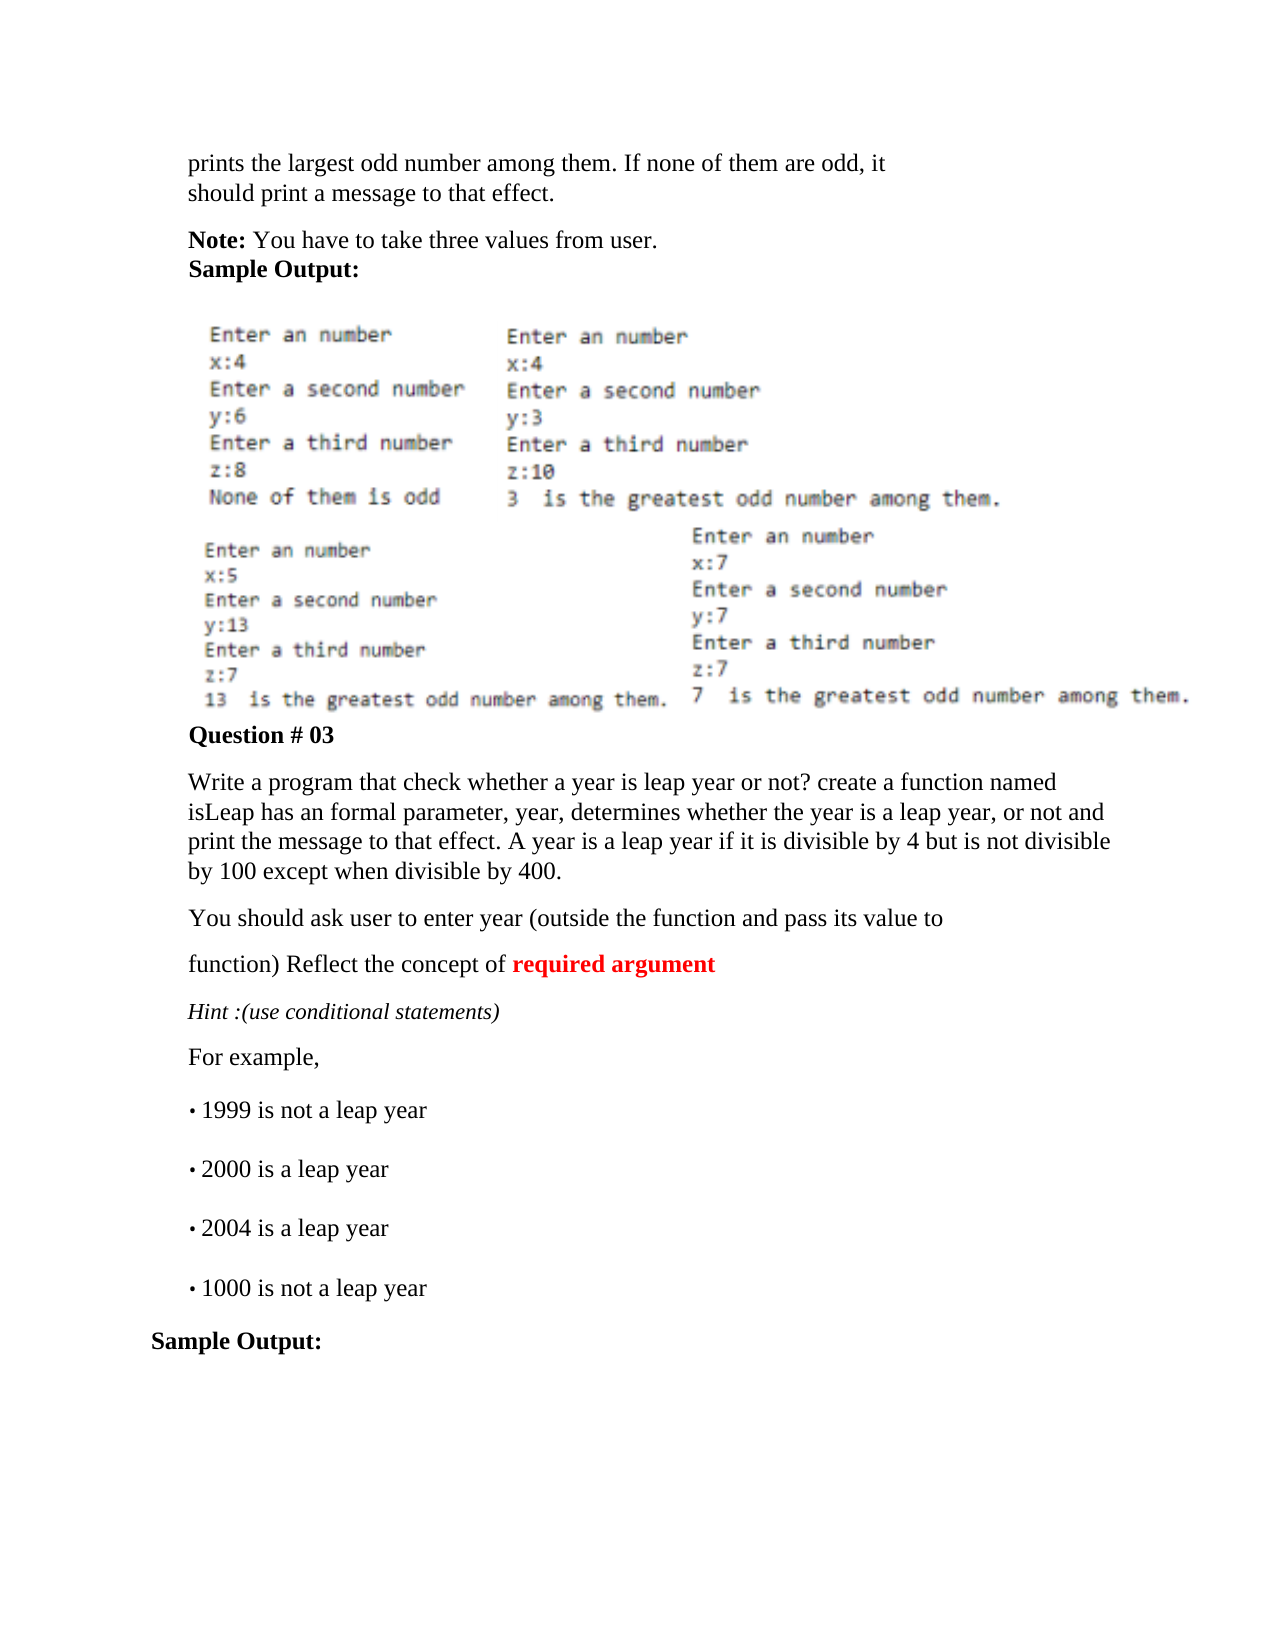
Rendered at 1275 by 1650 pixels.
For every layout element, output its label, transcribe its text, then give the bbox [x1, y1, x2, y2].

text • 1999 is not a leap year [188, 1089, 1222, 1130]
text Note: You have to take three values from user. [188, 225, 1222, 254]
text • 2004 is a leap year [188, 1207, 1222, 1248]
text Hint :(use conditional statements) [187, 998, 1222, 1024]
text For example, [188, 1042, 1222, 1071]
text You should ask user to enter year (outside the function and pass its value to function) Reflect the concept of required argument [188, 903, 1041, 977]
text • 1000 is not a leap year [188, 1267, 1222, 1307]
text Sample Output: [188, 254, 1222, 283]
picture [191, 320, 1210, 717]
text • 2000 is a leap year [188, 1149, 1222, 1189]
text Write a program that check whether a year is leap year or not? create a function named isLeap has an formal parameter, year, determines whether the year is a leap year, or not and print the message to that effect. A year is a leap year if it is divisible by 4 but is not divisible by 100 except when divisible by 400. [188, 767, 1118, 885]
text Question # 03 [188, 720, 1222, 749]
text Sample Output: [151, 1326, 1222, 1354]
text prints the largest odd number among them. If none of them are odd, it should print a message to that effect. [188, 148, 958, 207]
